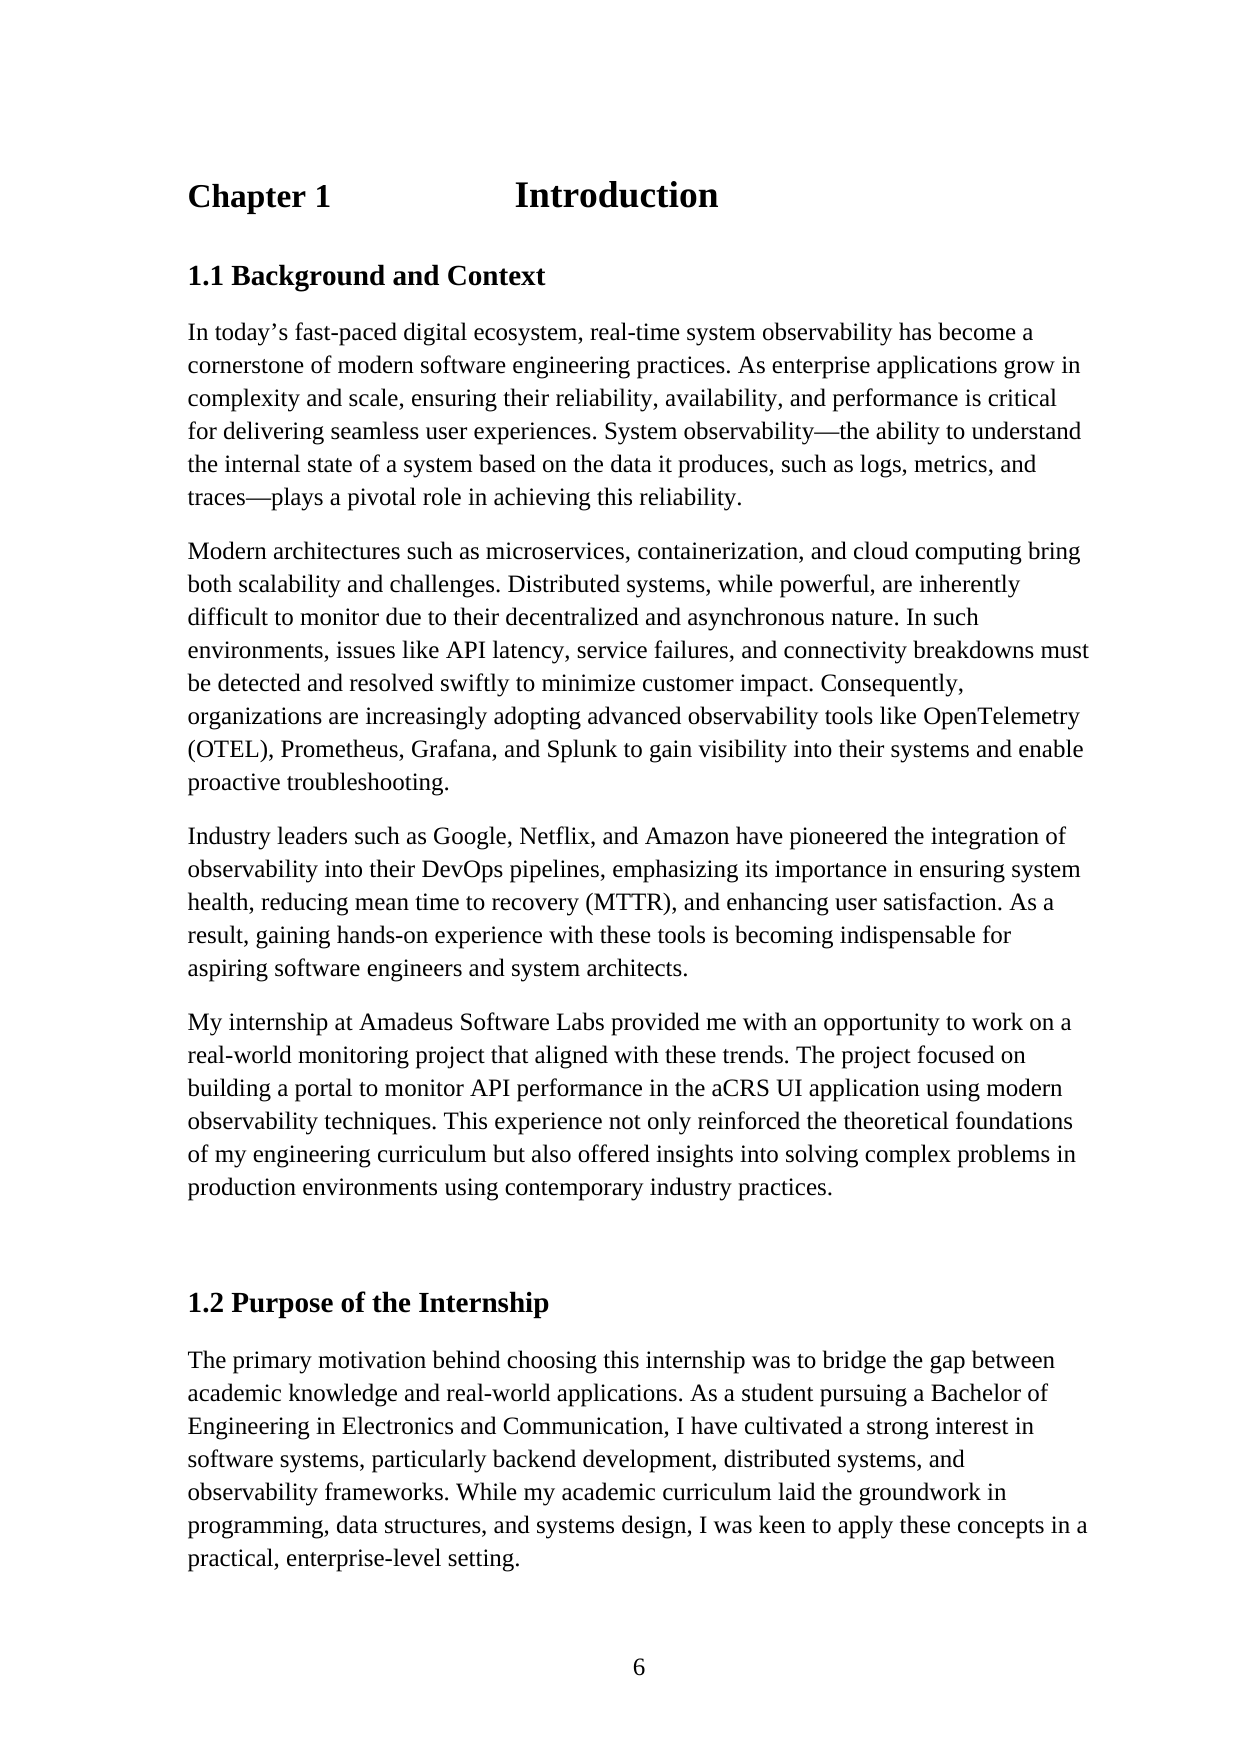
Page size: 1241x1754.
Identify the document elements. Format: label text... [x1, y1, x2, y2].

text The primary motivation behind choosing this internship was to bridge the gap between academic knowledge and real-world applications. As a student pursuing a Bachelor of Engineering in Electronics and Communication, I have cultivated a strong interest in software systems, particularly backend development, distributed systems, and observability frameworks. While my academic curriculum laid the groundwork in programming, data structures, and systems design, I was keen to apply these concepts in a practical, enterprise-level setting. [187, 1345, 1090, 1572]
text My internship at Amadeus Software Labs provided me with an opportunity to work on a real-world monitoring project that aligned with these trends. The project focused on building a portal to monitor API performance in the aCRS UI application using modern observability techniques. This experience not only reinforced the theoretical foundations of my engineering curriculum but also offered insights into solving complex problems in production environments using contemporary industry practices. [187, 1007, 1090, 1201]
text Modern architectures such as microservices, containerization, and cloud computing bring both scalability and challenges. Distributed systems, while powerful, are inherently difficult to monitor due to their decentralized and asynchronous nature. In such environments, issues like API latency, service failures, and connectivity breakdowns must be detected and resolved swiftly to minimize customer impact. Consequently, organizations are increasingly adopting advanced observability tools like OpenTelemetry (OTEL), Prometheus, Grafana, and Splunk to gain visibility into their systems and enable proactive troubleshooting. [187, 536, 1090, 796]
subtitle Chapter 1 Introduction [187, 172, 1090, 215]
text Industry leaders such as Google, Netflix, and Amazon have pioneered the integration of observability into their DevOps pipelines, emphasizing its importance in ensuring system health, reducing mean time to recovery (MTTR), and enhancing user satisfaction. As a result, gaining hands-on experience with these tools is becoming indispensable for aspiring software engineers and system architects. [187, 821, 1090, 982]
text 1.1 Background and Context [187, 258, 1090, 291]
text In today’s fast-paced digital ecosystem, real-time system observability has become a cornerstone of modern software engineering practices. As enterprise applications grow in complexity and scale, ensuring their reliability, availability, and performance is critical for delivering seamless user experiences. System observability—the ability to understand the internal state of a system based on the data it produces, such as logs, metrics, and traces—plays a pivotal role in achieving this reliability. [187, 317, 1090, 511]
text 1.2 Purpose of the Internship [187, 1285, 1090, 1319]
